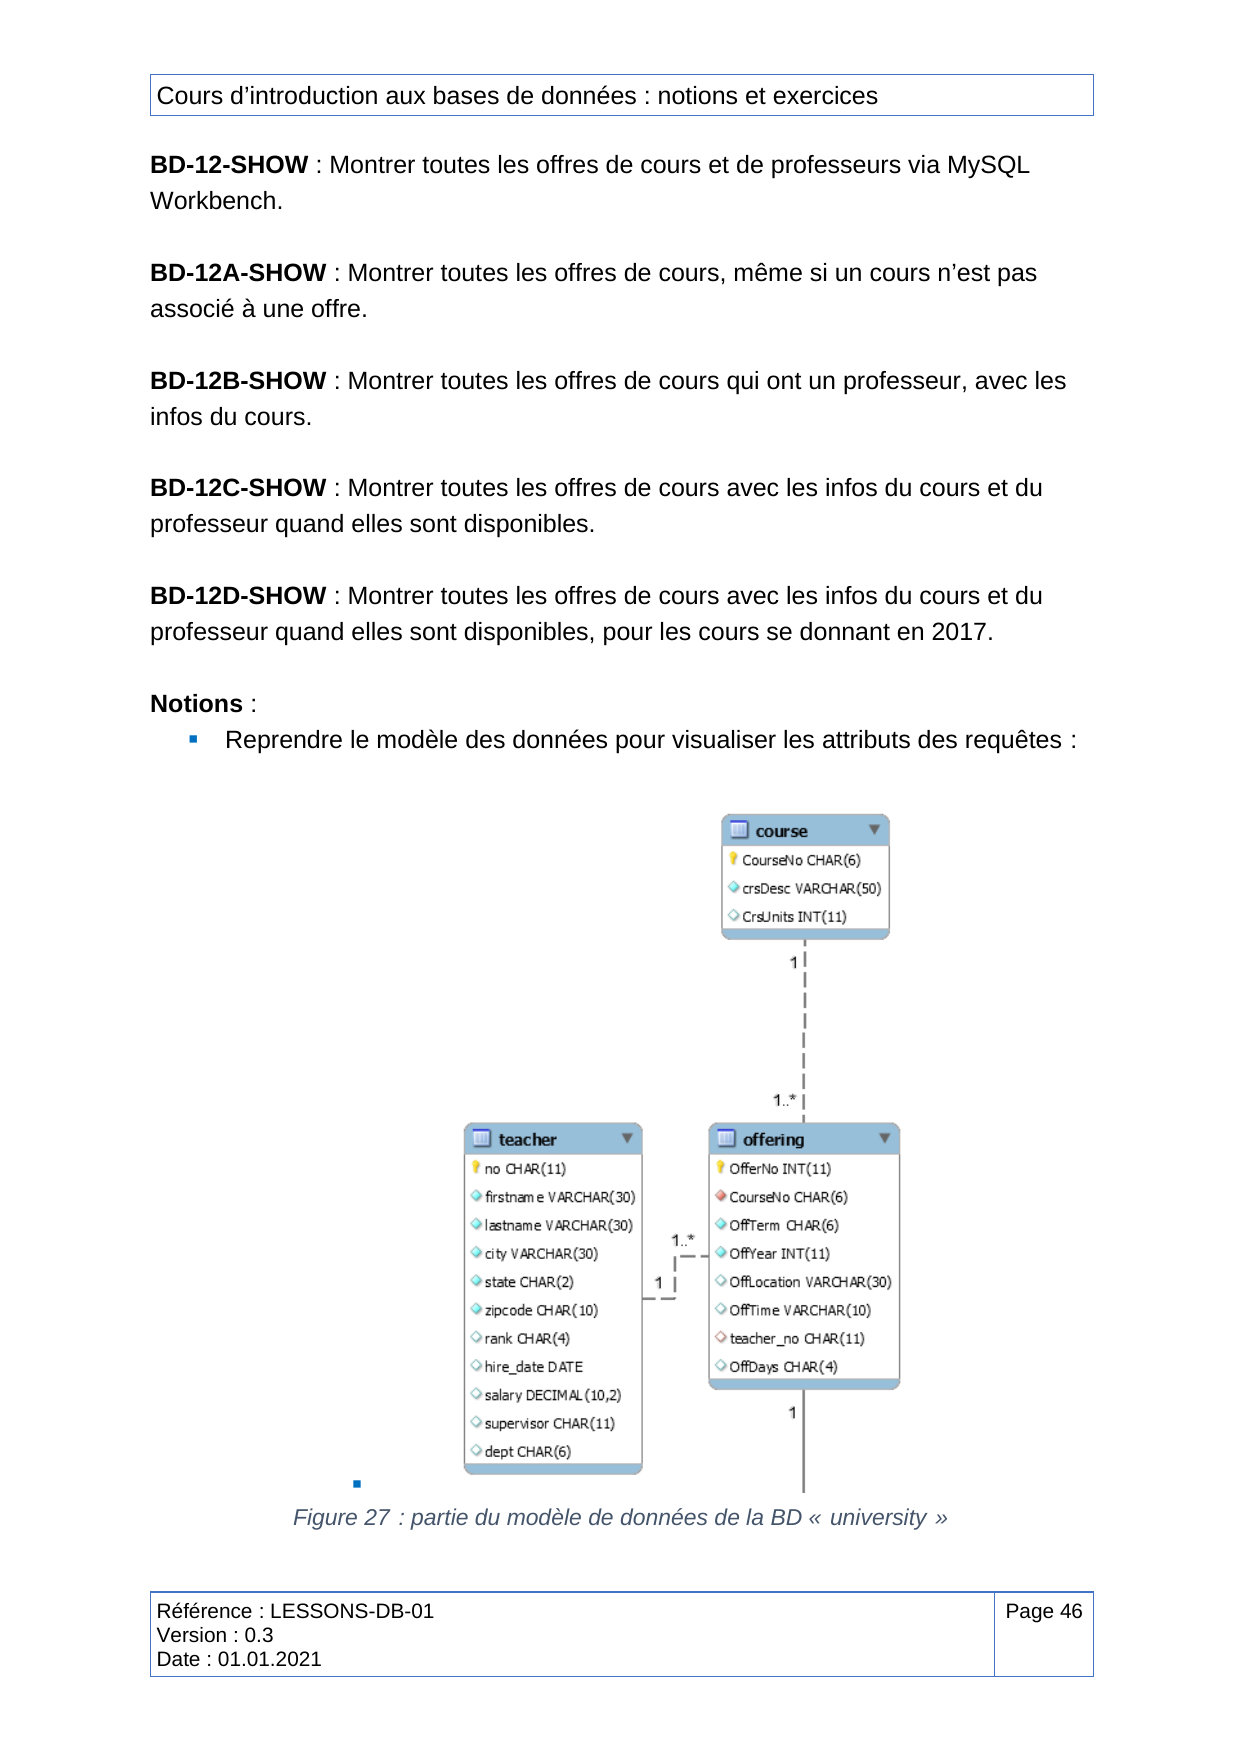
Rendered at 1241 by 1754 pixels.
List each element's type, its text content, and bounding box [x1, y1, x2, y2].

text BD-12B-SHOW : Montrer toutes les offres de cours qui ont un professeur, avec les infos du cours. [150, 366, 1093, 430]
text BD-12A-SHOW : Montrer toutes les offres de cours, même si un cours n’est pas associé à une offre. [150, 258, 1093, 322]
text BD-12D-SHOW : Montrer toutes les offres de cours avec les infos du cours et du professeur quand elles sont disponibles, pour les cours se donnant en 2017. [150, 581, 1093, 646]
list Reprendre le modèle des données pour visualiser les attributs des requêtes : [187, 725, 1093, 754]
text BD-12-SHOW : Montrer toutes les offres de cours et de professeurs via MySQL Workbench. [150, 150, 1093, 215]
text Notions : [150, 689, 1093, 718]
text BD-12C-SHOW : Montrer toutes les offres de cours avec les infos du cours et du professeur quand elles sont disponibles. [150, 473, 1093, 538]
text Figure 27 : partie du modèle de données de la BD « university » [150, 1504, 1093, 1530]
picture [388, 761, 930, 1493]
